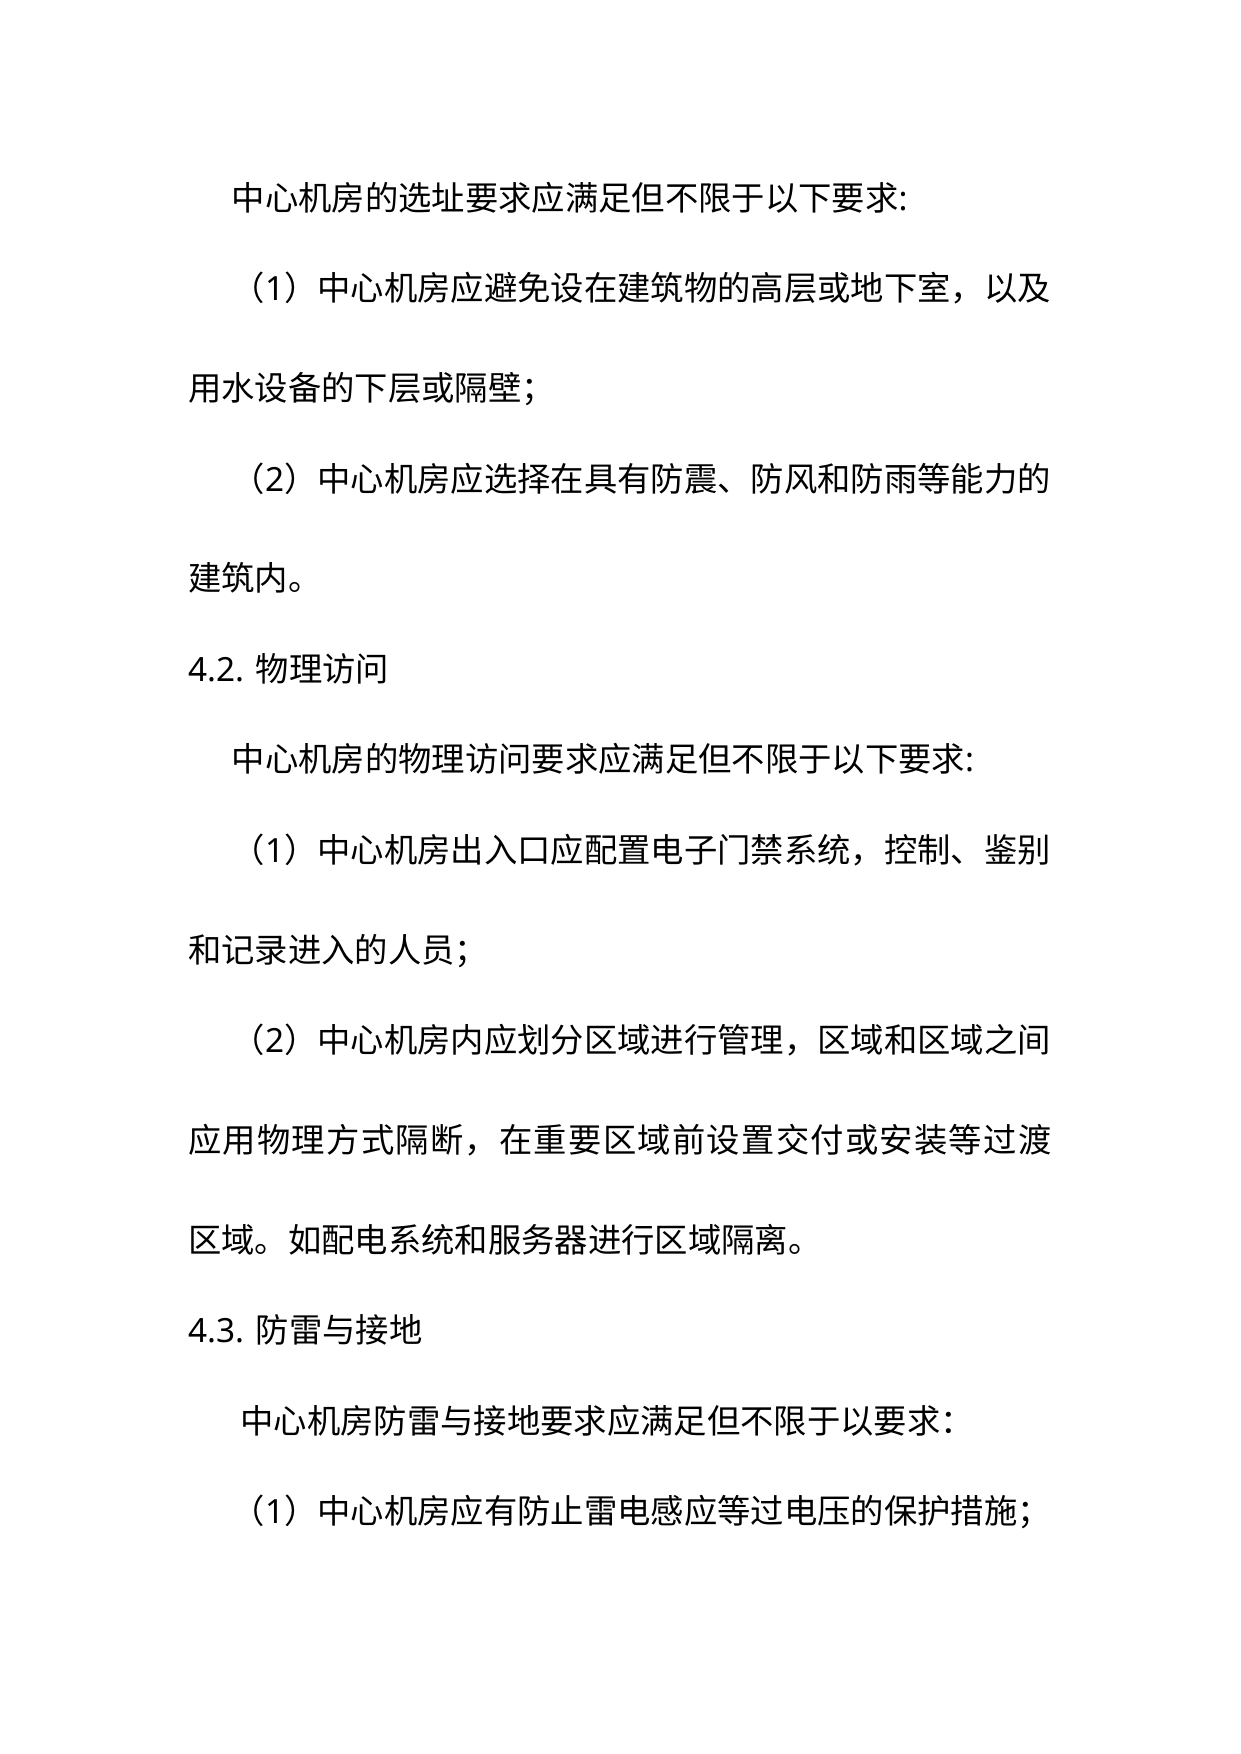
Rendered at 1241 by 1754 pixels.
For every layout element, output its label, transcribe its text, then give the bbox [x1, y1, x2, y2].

text 中心机房的选址要求应满足但不限于以下要求: [188, 162, 1052, 229]
list 防雷与接地 [188, 1295, 1052, 1361]
list 物理访问 [188, 633, 1052, 700]
text （1）中心机房应避免设在建筑物的高层或地下室，以及用水设备的下层或隔壁； [188, 253, 1052, 419]
text 中心机房防雷与接地要求应满足但不限于以要求： [188, 1386, 1052, 1452]
text （1）中心机房应有防止雷电感应等过电压的保护措施； [188, 1476, 1052, 1543]
text （2）中心机房内应划分区域进行管理，区域和区域之间应用物理方式隔断，在重要区域前设置交付或安装等过渡区域。如配电系统和服务器进行区域隔离。 [188, 1005, 1052, 1271]
text （1）中心机房出入口应配置电子门禁系统，控制、鉴别和记录进入的人员； [188, 815, 1052, 981]
text （2）中心机房应选择在具有防震、防风和防雨等能力的建筑内。 [188, 443, 1052, 609]
text 中心机房的物理访问要求应满足但不限于以下要求: [188, 724, 1052, 791]
